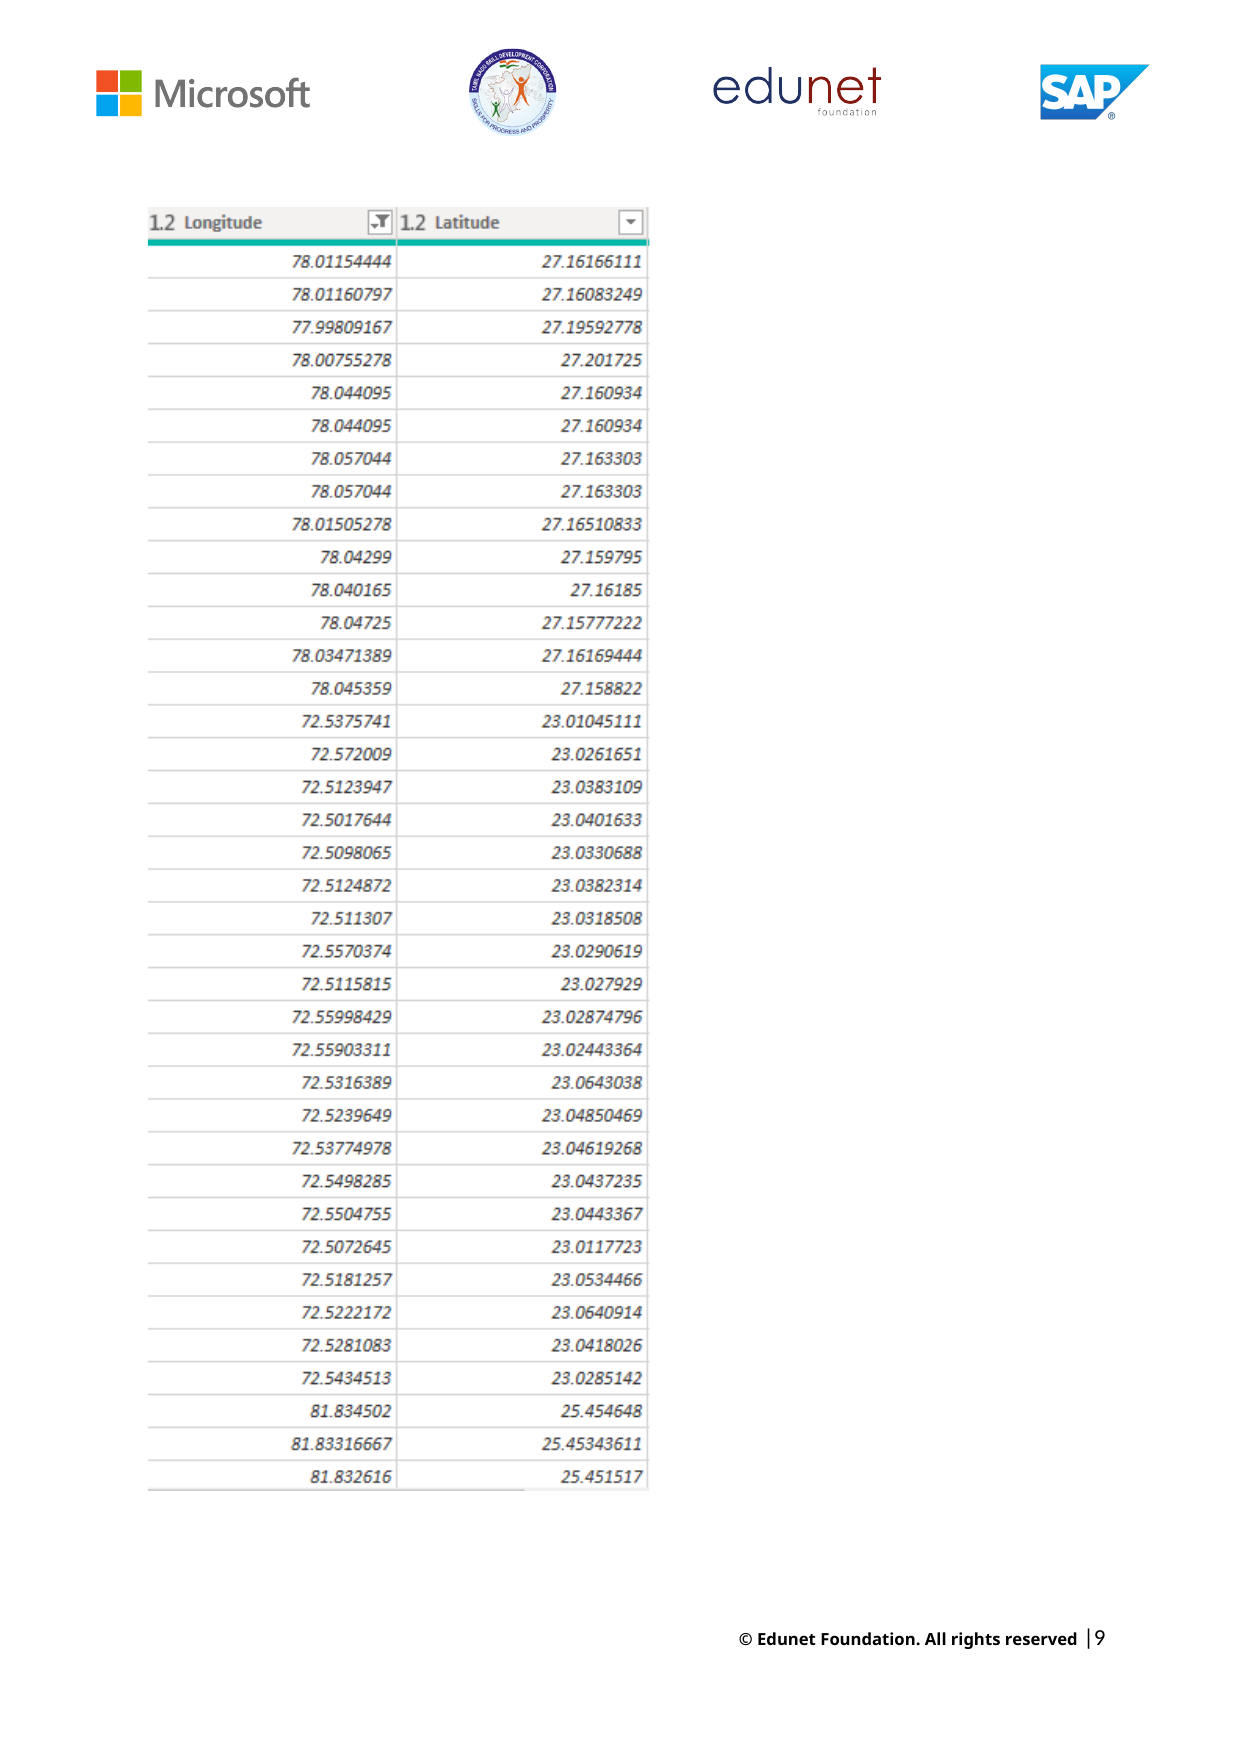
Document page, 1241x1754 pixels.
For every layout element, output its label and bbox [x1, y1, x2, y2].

picture [706, 60, 889, 122]
picture [147, 207, 650, 1491]
picture [91, 65, 316, 121]
picture [1039, 63, 1151, 121]
picture [466, 45, 558, 137]
